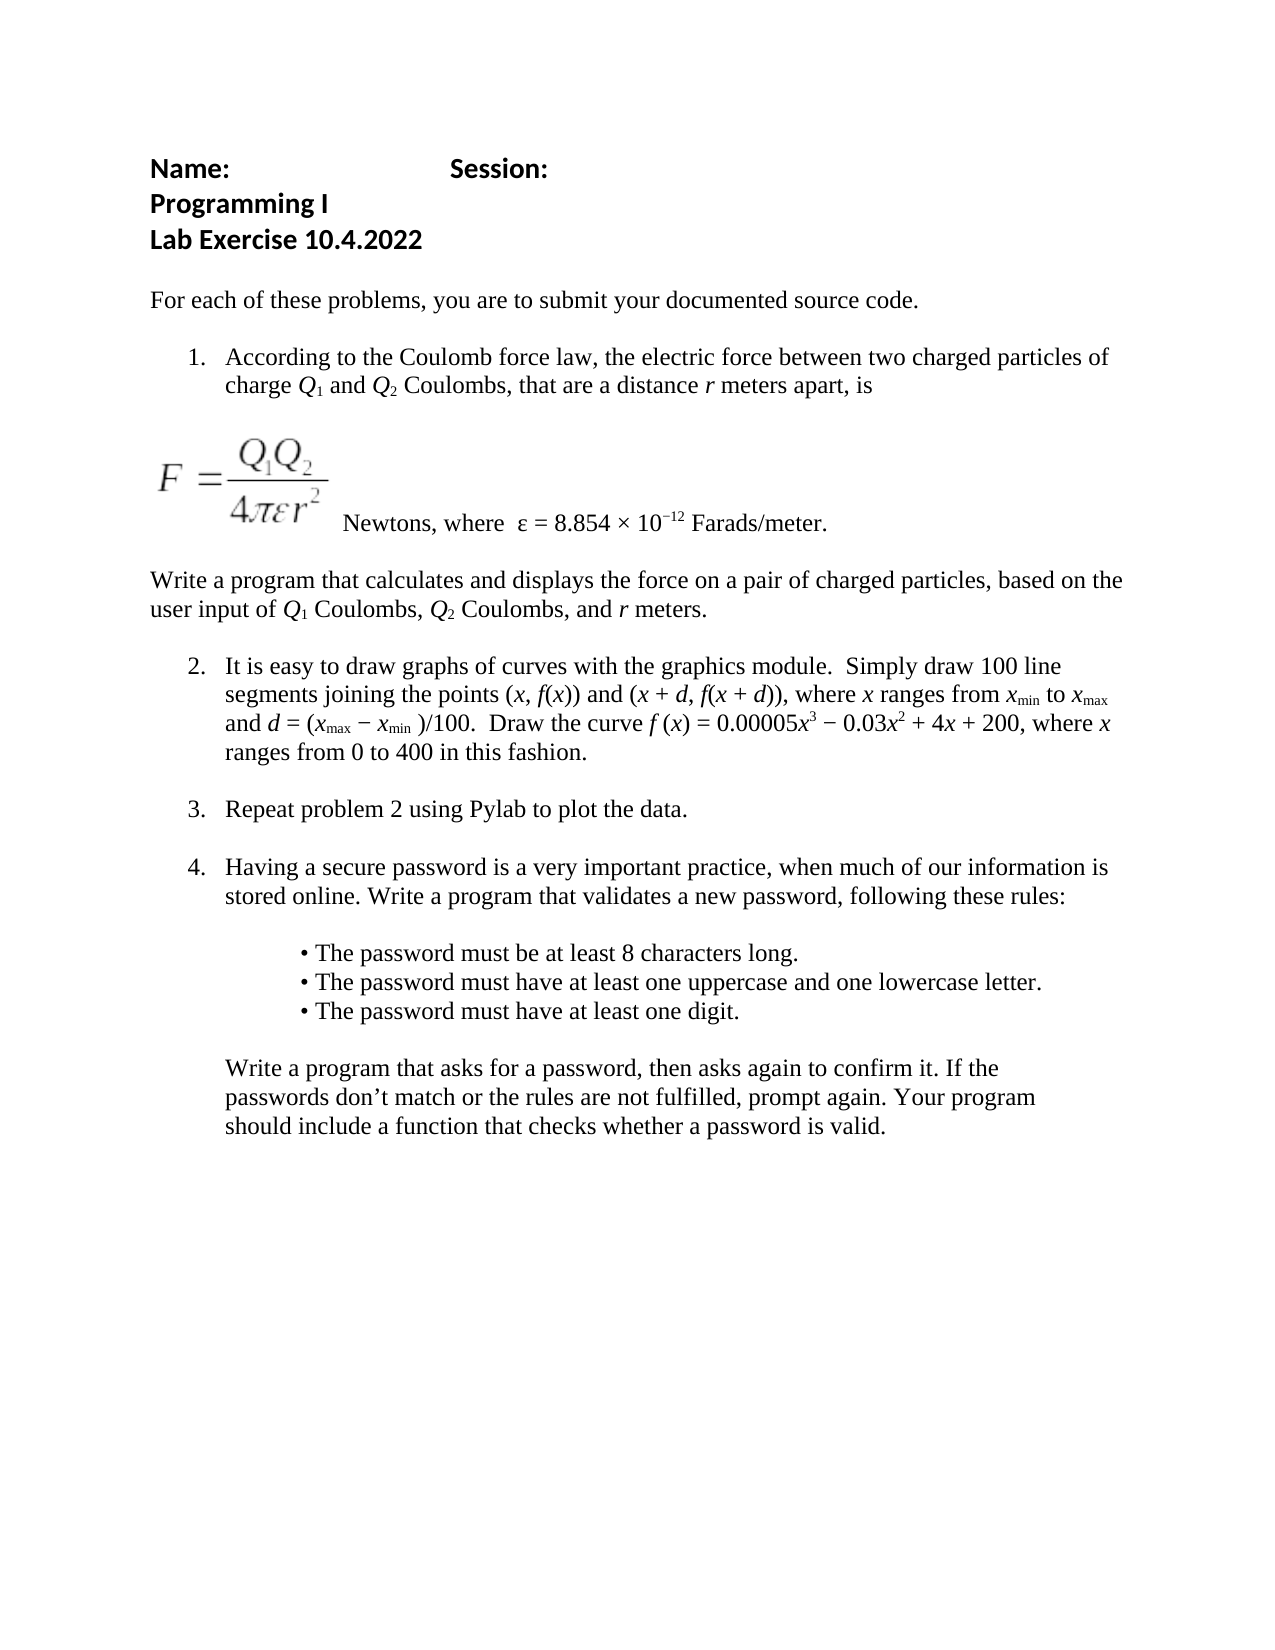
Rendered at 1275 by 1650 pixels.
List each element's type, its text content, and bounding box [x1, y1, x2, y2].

list Repeat problem 2 using Pylab to plot the data. [187, 794, 1125, 823]
text • The password must be at least 8 characters long. [300, 938, 1125, 967]
text should include a function that checks whether a password is valid. [225, 1111, 1125, 1139]
list Having a secure password is a very important practice, when much of our information is stored online. Write a program that validates a new password, following these rules: [187, 852, 1125, 909]
text Write a program that asks for a password, then asks again to confirm it. If the [225, 1053, 1125, 1082]
list According to the Coulomb force law, the electric force between two charged particles of charge Q1 and Q2 Coulombs, that are a distance r meters apart, is [187, 342, 1125, 399]
text • The password must have at least one digit. [300, 996, 1125, 1024]
text • The password must have at least one uppercase and one lowercase letter. [300, 967, 1125, 996]
text Name: Session: [150, 150, 1125, 186]
text Write a program that calculates and displays the force on a pair of charged particles, based on the user input of Q1 Coulombs, Q2 Coulombs, and r meters. [150, 565, 1125, 623]
text Lab Exercise 10.4.2022 [150, 221, 1125, 257]
text Newtons, where ε = 8.854 × 10−12 Farads/meter. [150, 428, 1125, 536]
text Programming I [150, 186, 1125, 221]
text passwords don’t match or the rules are not fulfilled, prompt again. Your program [225, 1082, 1125, 1111]
text For each of these problems, you are to submit your documented source code. [150, 285, 1125, 314]
list It is easy to draw graphs of curves with the graphics module. Simply draw 100 line segments joining the points (x, f(x)) and (x + d, f(x + d)), where x ranges from xmin to xmax and d = (xmax − xmin )/100. Draw the curve f (x) = 0.00005x3 − 0.03x2 + 4x + 200, where x ranges from 0 to 400 in this fashion. [187, 651, 1125, 766]
